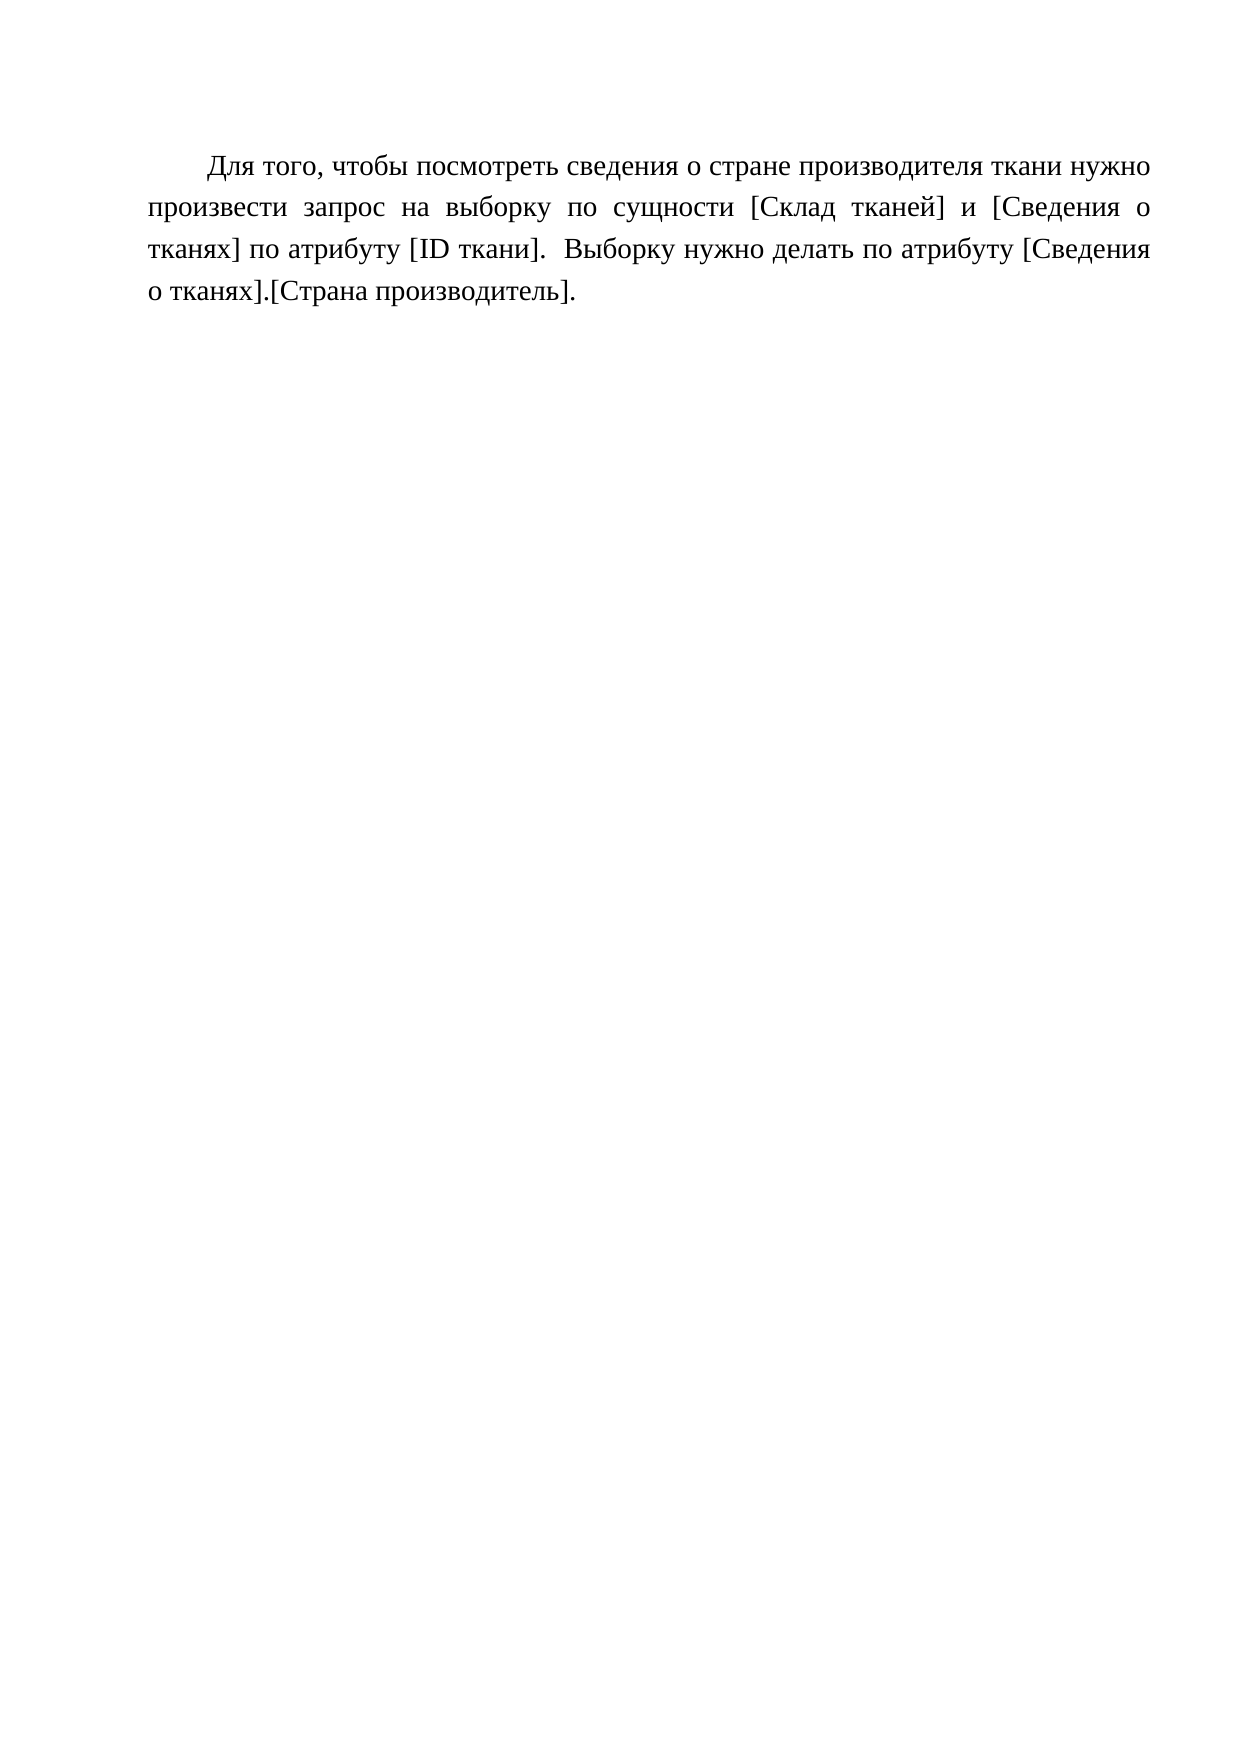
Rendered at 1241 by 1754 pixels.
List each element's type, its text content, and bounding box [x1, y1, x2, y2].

text Для того, чтобы посмотреть сведения о стране производителя ткани нужно произвести запрос на выборку по сущности [Склад тканей] и [Сведения о тканях] по атрибуту [ID ткани]. Выборку нужно делать по атрибуту [Сведения о тканях].[Страна производитель]. [148, 148, 1152, 307]
